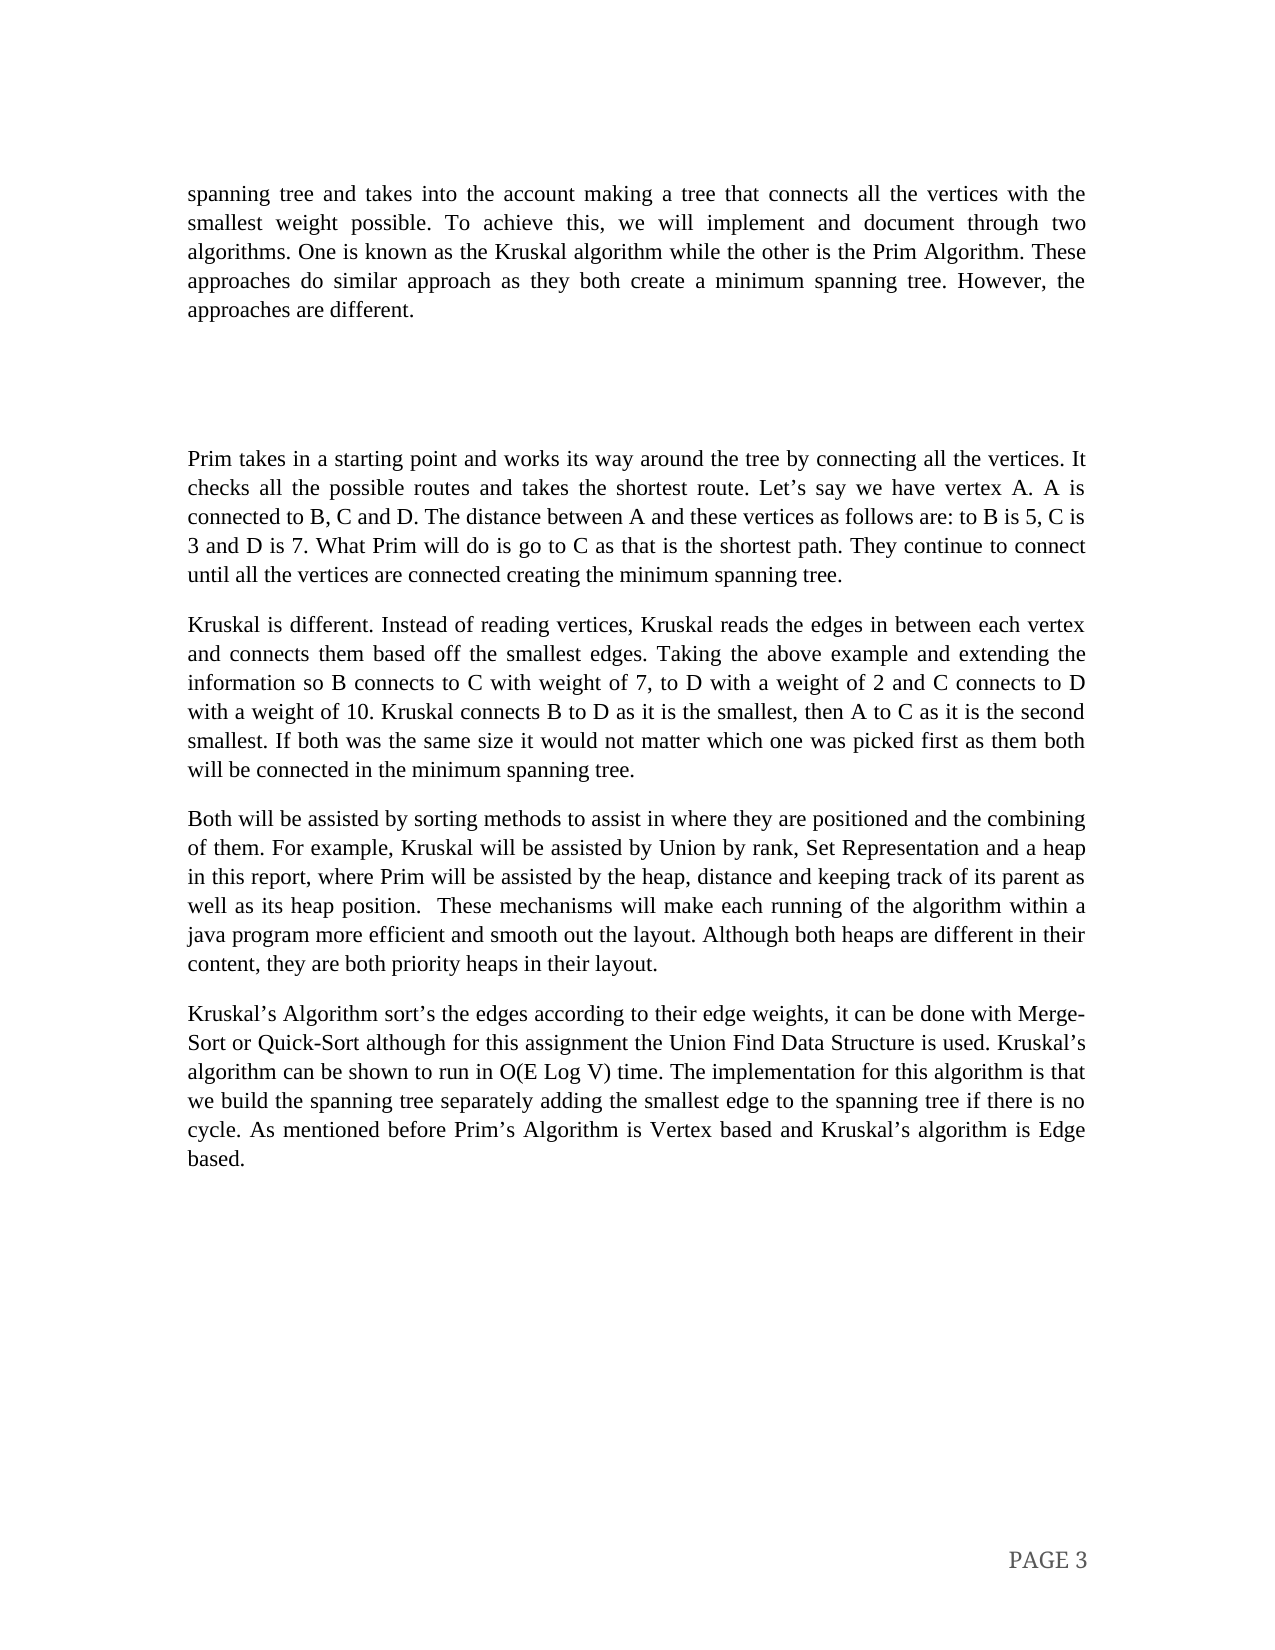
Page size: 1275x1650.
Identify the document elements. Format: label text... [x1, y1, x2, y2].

text Both will be assisted by sorting methods to assist in where they are positioned and the combining of them. For example, Kruskal will be assisted by Union by rank, Set Representation and a heap in this report, where Prim will be assisted by the heap, distance and keeping track of its parent as well as its heap position. These mechanisms will make each running of the algorithm within a java program more efficient and smooth out the layout. Although both heaps are different in their content, they are both priority heaps in their layout. [187, 805, 1087, 977]
text Prim takes in a starting point and works its way around the tree by connecting all the vertices. It checks all the possible routes and takes the shortest route. Let’s say we have vertex A. A is connected to B, C and D. The distance between A and these vertices as follows are: to B is 5, C is 3 and D is 7. What Prim will do is go to C as that is the shortest path. They continue to connect until all the vertices are connected creating the minimum spanning tree. [187, 445, 1087, 587]
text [187, 180, 1087, 322]
text Kruskal’s Algorithm sort’s the edges according to their edge weights, it can be done with Merge-Sort or Quick-Sort although for this assignment the Union Find Data Structure is used. Kruskal’s algorithm can be shown to run in O(E Log V) time. The implementation for this algorithm is that we build the spanning tree separately adding the smallest edge to the spanning tree if there is no cycle. As mentioned before Prim’s Algorithm is Vertex based and Kruskal’s algorithm is Edge based. [187, 1000, 1087, 1171]
text Kruskal is different. Instead of reading vertices, Kruskal reads the edges in between each vertex and connects them based off the smallest edges. Taking the above example and extending the information so B connects to C with weight of 7, to D with a weight of 2 and C connects to D with a weight of 10. Kruskal connects B to D as it is the smallest, then A to C as it is the second smallest. If both was the same size it would not matter which one was picked first as them both will be connected in the minimum spanning tree. [187, 611, 1087, 782]
